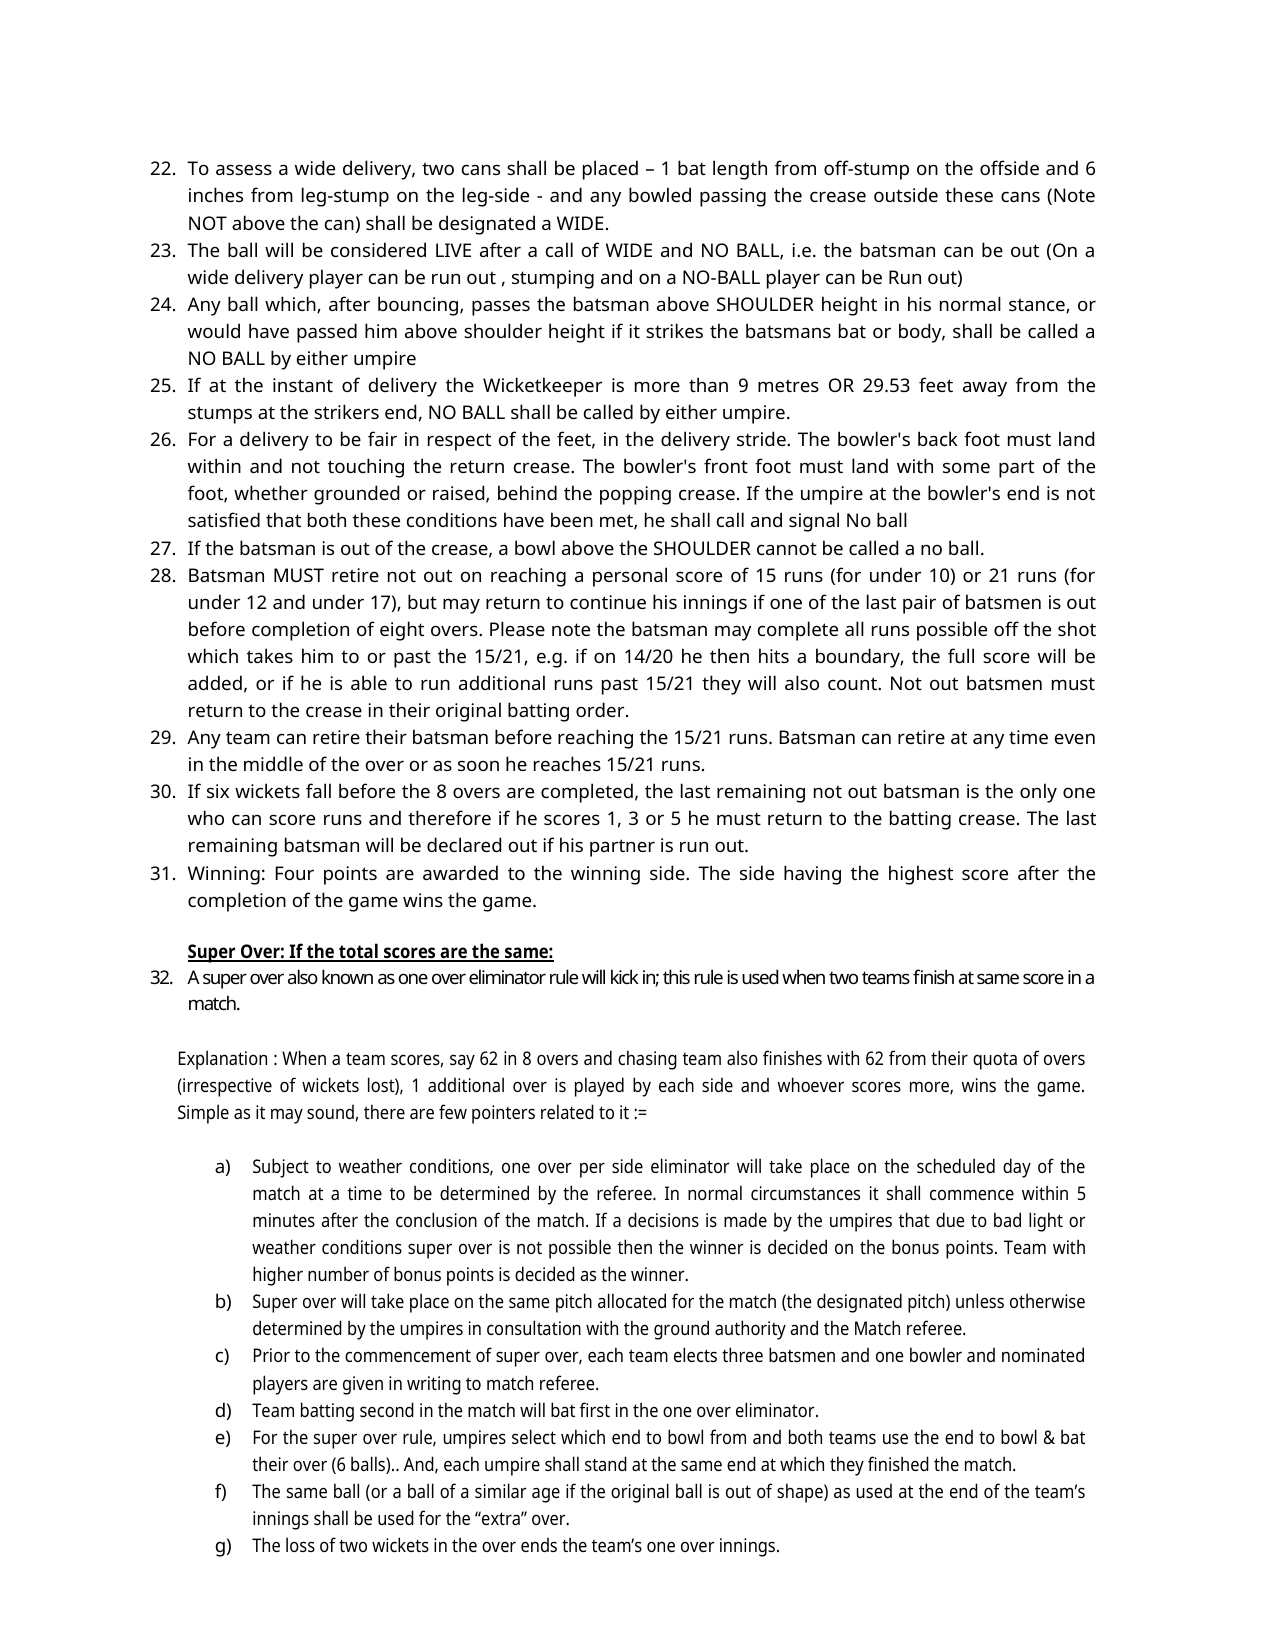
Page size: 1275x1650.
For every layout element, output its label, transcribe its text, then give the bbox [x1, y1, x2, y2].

list Subject to weather conditions, one over per side eliminator will take place on the scheduled day of the match at a time to be determined by the referee. In normal circumstances it shall commence within 5 minutes after the conclusion of the match. If a decisions is made by the umpires that due to bad light or weather conditions super over is not possible then the winner is decided on the bonus points. Team with higher number of bonus points is decided as the winner. [214, 1152, 1087, 1287]
list For the super over rule, umpires select which end to bowl from and both teams use the end to bowl & bat their over (6 balls).. And, each umpire shall stand at the same end at which they finished the match. [214, 1422, 1087, 1477]
list The ball will be considered LIVE after a call of WIDE and NO BALL, i.e. the batsman can be out (On a wide delivery player can be run out , stumping and on a NO-BALL player can be Run out) [150, 235, 1097, 289]
text Explanation : When a team scores, say 62 in 8 overs and chasing team also finishes with 62 from their quota of overs (irrespective of wickets lost), 1 additional over is played by each side and whoever scores more, wins the game. Simple as it may sound, there are few pointers related to it := [177, 1043, 1087, 1124]
list Prior to the commencement of super over, each team elects three batsmen and one bowler and nominated players are given in writing to match referee. [214, 1341, 1087, 1395]
list If at the instant of delivery the Wicketkeeper is more than 9 metres OR 29.53 feet away from the stumps at the strikers end, NO BALL shall be called by either umpire. [150, 371, 1097, 425]
list Winning: Four points are awarded to the winning side. The side having the highest score after the completion of the game wins the game. [150, 858, 1097, 912]
list If the batsman is out of the crease, a bowl above the SHOULDER cannot be called a no ball. [150, 533, 1097, 560]
list Any ball which, after bouncing, passes the batsman above SHOULDER height in his normal stance, or would have passed him above shoulder height if it strikes the batsmans bat or body, shall be called a NO BALL by either umpire [150, 289, 1097, 371]
list For a delivery to be fair in respect of the feet, in the delivery stride. The bowler's back foot must land within and not touching the return crease. The bowler's front foot must land with some part of the foot, whether grounded or raised, behind the popping crease. If the umpire at the bowler's end is not satisfied that both these conditions have been met, he shall call and signal No ball [150, 425, 1097, 533]
list Super over will take place on the same pitch allocated for the match (the designated pitch) unless otherwise determined by the umpires in consultation with the ground authority and the Match referee. [214, 1287, 1087, 1341]
list Any team can retire their batsman before reaching the 15/21 runs. Batsman can retire at any time even in the middle of the over or as soon he reaches 15/21 runs. [150, 723, 1097, 777]
list A super over also known as one over eliminator rule will kick in; this rule is used when two teams finish at same score in a match. [150, 964, 1097, 1016]
list If six wickets fall before the 8 overs are completed, the last remaining not out batsman is the only one who can score runs and therefore if he scores 1, 3 or 5 he must return to the batting crease. The last remaining batsman will be declared out if his partner is run out. [150, 777, 1097, 858]
list The loss of two wickets in the over ends the team’s one over innings. [214, 1531, 1087, 1558]
list Super Over: If the total scores are the same: [187, 938, 1097, 964]
list Team batting second in the match will bat first in the one over eliminator. [214, 1395, 1087, 1422]
list The same ball (or a ball of a similar age if the original ball is out of shape) as used at the end of the team’s innings shall be used for the “extra” over. [214, 1477, 1087, 1531]
list To assess a wide delivery, two cans shall be placed – 1 bat length from off-stump on the offside and 6 inches from leg-stump on the leg-side - and any bowled passing the crease outside these cans (Note NOT above the can) shall be designated a WIDE. [150, 154, 1097, 235]
list Batsman MUST retire not out on reaching a personal score of 15 runs (for under 10) or 21 runs (for under 12 and under 17), but may return to continue his innings if one of the last pair of batsmen is out before completion of eight overs. Please note the batsman may complete all runs possible off the shot which takes him to or past the 15/21, e.g. if on 14/20 he then hits a boundary, the full score will be added, or if he is able to run additional runs past 15/21 they will also count. Not out batsmen must return to the crease in their original batting order. [150, 560, 1097, 723]
